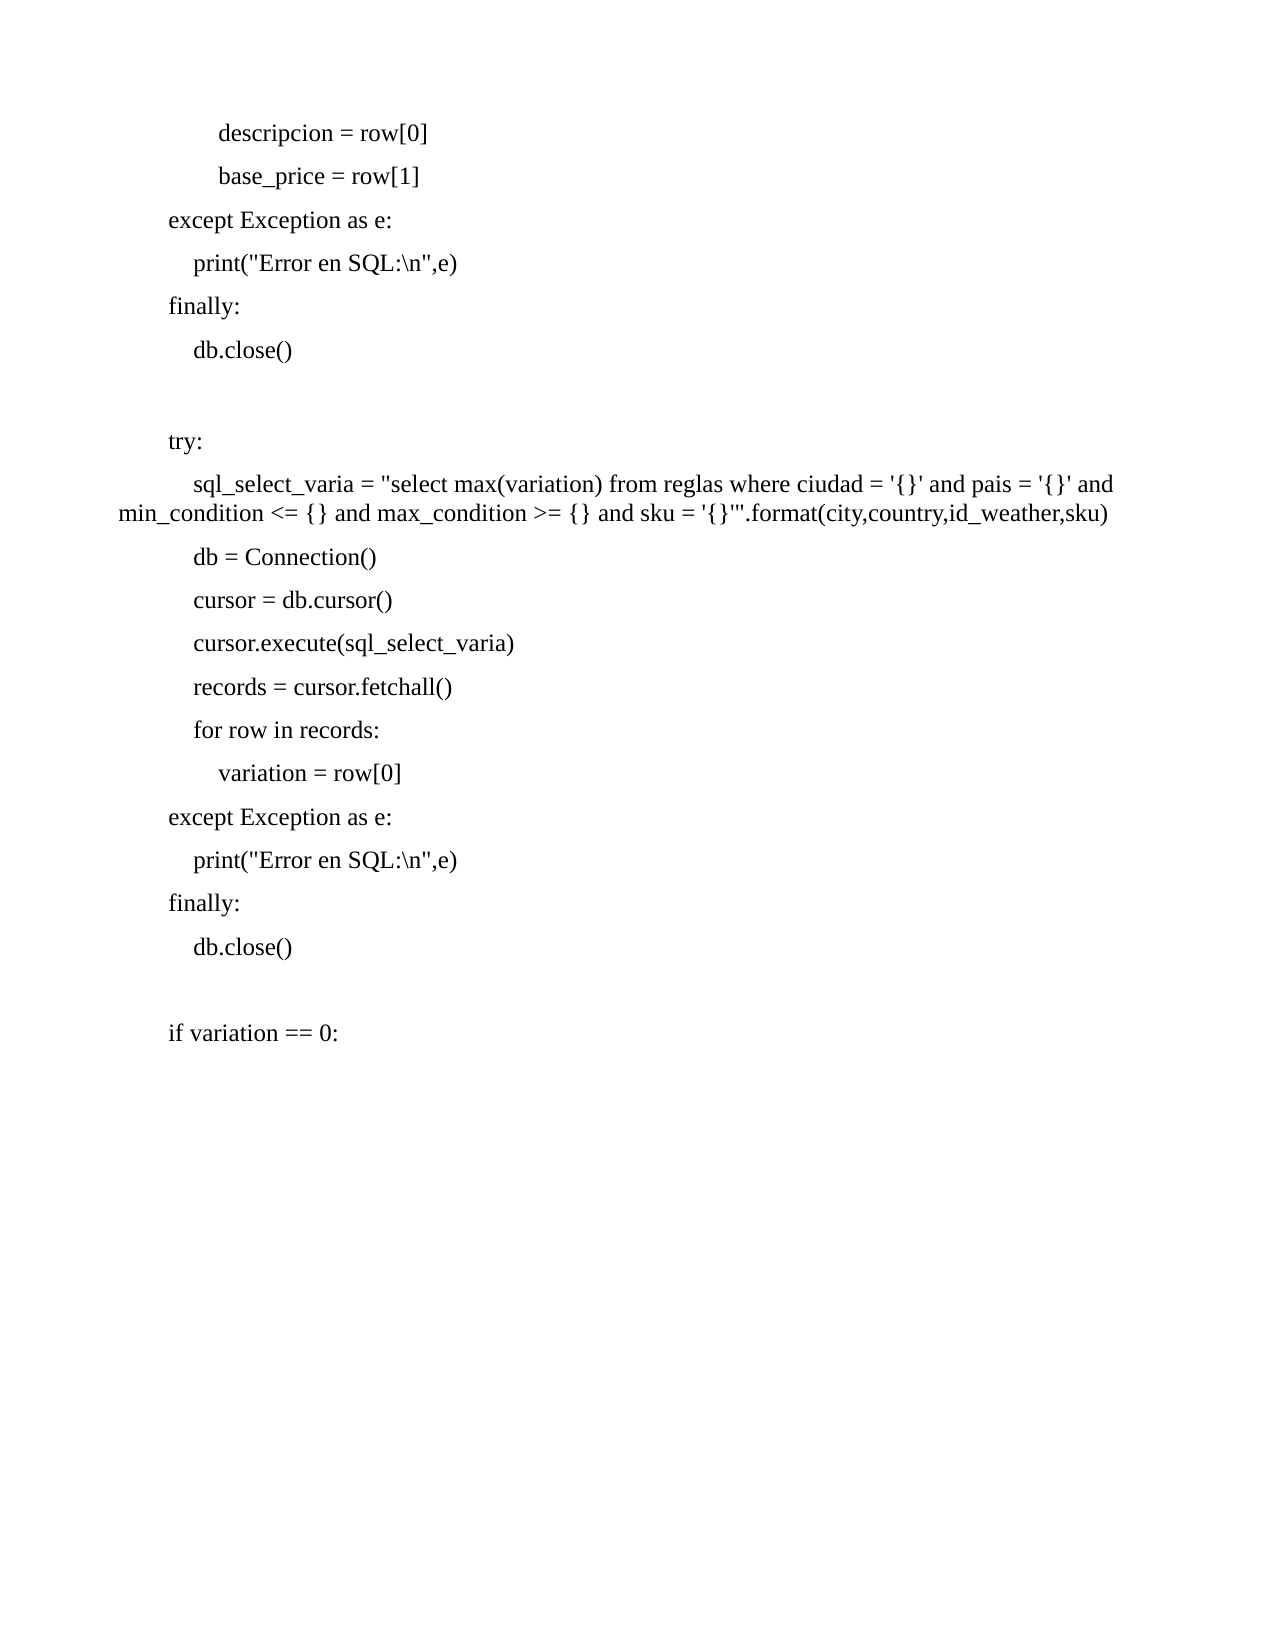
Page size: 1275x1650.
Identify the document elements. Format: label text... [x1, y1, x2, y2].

subtitle try: [118, 426, 1157, 455]
subtitle finally: [118, 291, 1157, 320]
subtitle variation = row[0] [118, 758, 1157, 787]
subtitle except Exception as e: [118, 205, 1157, 233]
subtitle finally: [118, 888, 1157, 917]
subtitle base_price = row[1] [118, 161, 1157, 190]
subtitle records = cursor.fetchall() [118, 672, 1157, 700]
subtitle db.close() [118, 335, 1157, 363]
subtitle cursor = db.cursor() [118, 585, 1157, 614]
subtitle print("Error en SQL:\n",e) [118, 248, 1157, 277]
subtitle cursor.execute(sql_select_varia) [118, 628, 1157, 657]
subtitle sql_select_varia = "select max(variation) from reglas where ciudad = '{}' and pais = '{}' and min_condition <= {} and max_condition >= {} and sku = '{}'".format(city,country,id_weather,sku) [118, 469, 1157, 527]
subtitle if variation == 0: [118, 1018, 1157, 1047]
subtitle print("Error en SQL:\n",e) [118, 845, 1157, 874]
subtitle db.close() [118, 932, 1157, 960]
subtitle db = Connection() [118, 542, 1157, 570]
subtitle descripcion = row[0] [118, 118, 1157, 147]
subtitle except Exception as e: [118, 802, 1157, 830]
subtitle for row in records: [118, 715, 1157, 744]
